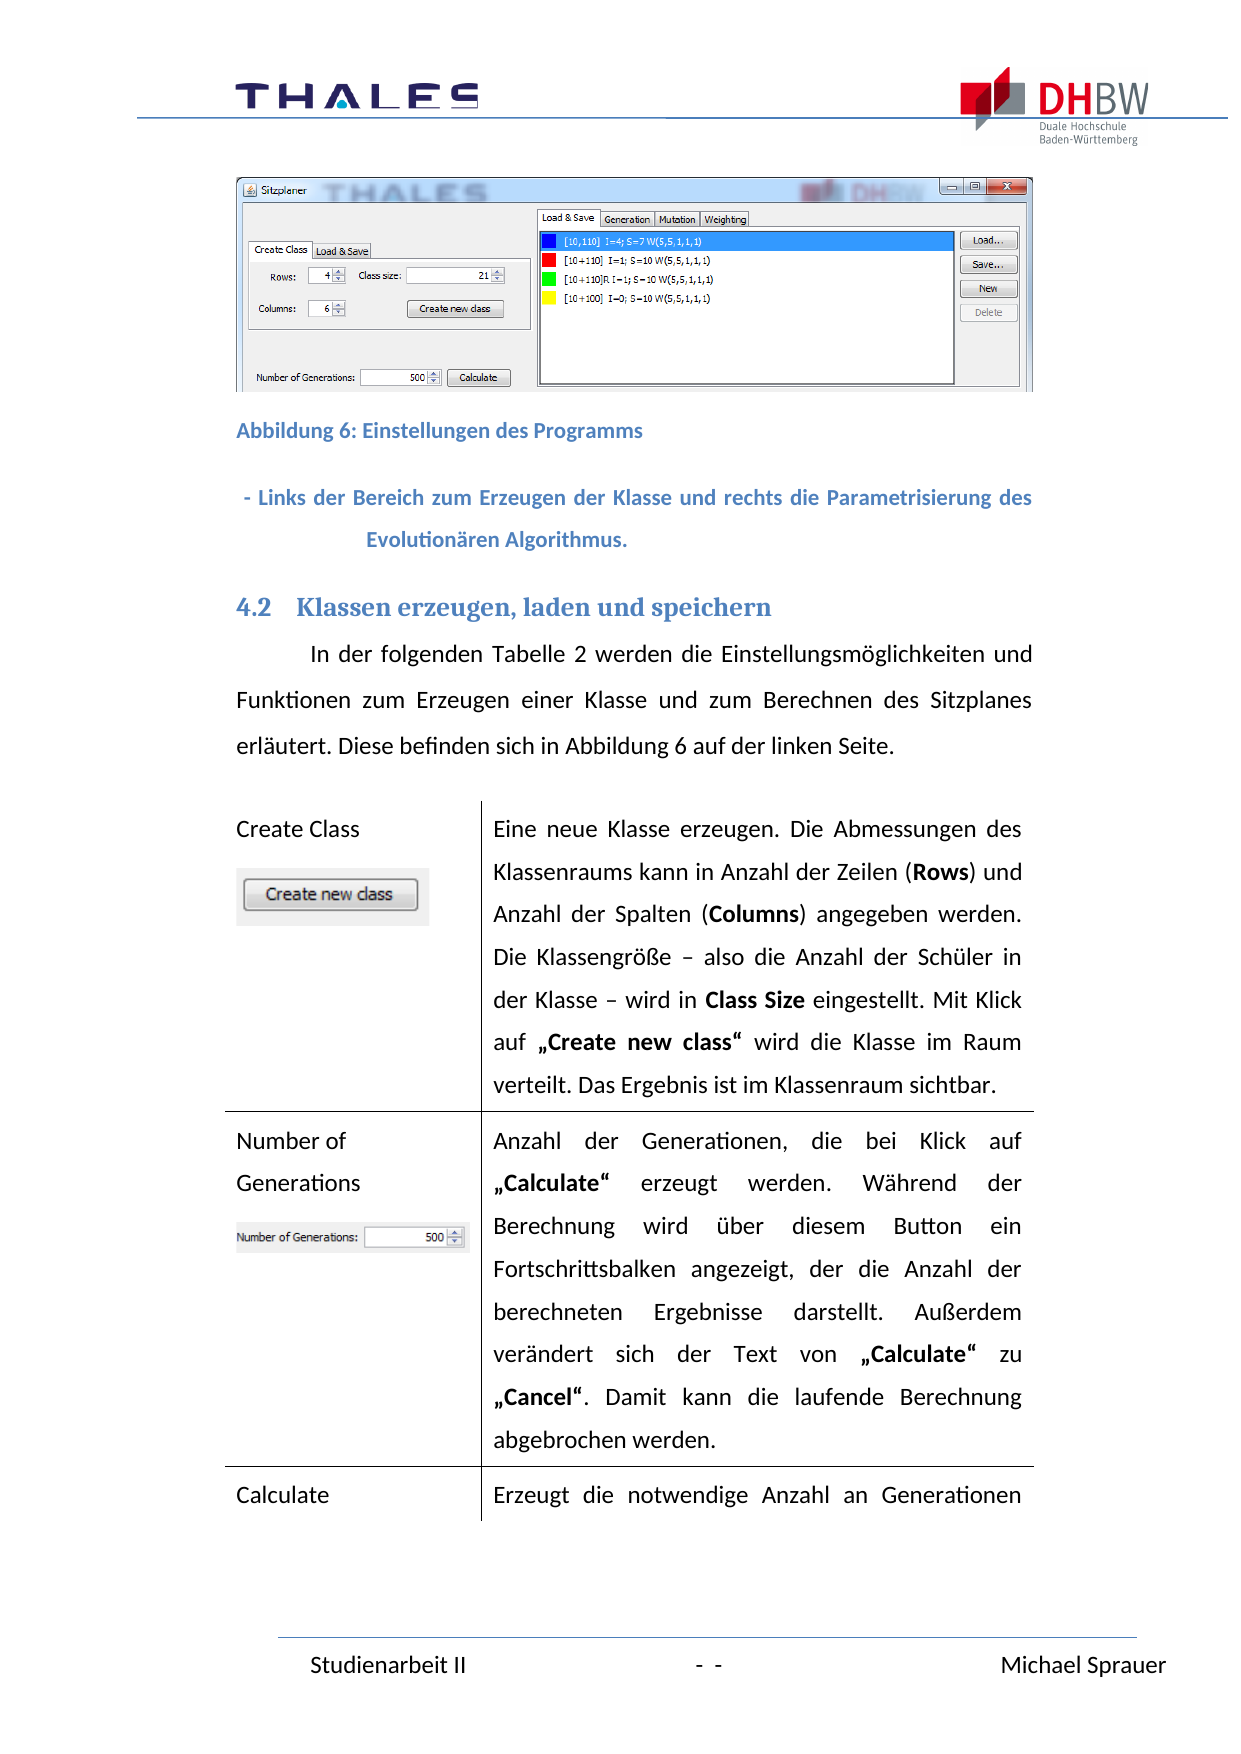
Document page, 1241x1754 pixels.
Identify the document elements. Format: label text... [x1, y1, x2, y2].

picture [234, 83, 478, 108]
picture [236, 868, 430, 926]
picture [236, 1222, 470, 1253]
table_header Eine neue Klasse erzeugen. Die Abmessungen des Klassenraums kann in Anzahl der Zeilen (Rows) und Anzahl der Spalten (Columns) angegeben werden. Die Klassengröße – also die Anzahl der Schüler in der Klasse – wird in Class Size eingestellt. Mit Klick auf „Create new class“ wird die Klasse im Raum verteilt. Das Ergebnis ist im Klassenraum sichtbar. [482, 801, 1034, 1111]
table_cell Number of Generations [225, 1112, 481, 1466]
table_header Create Class [225, 801, 481, 1111]
picture [960, 67, 1149, 117]
text - Links der Bereich zum Erzeugen der Klasse und rechts die Parametrisierung des Evolutionären Algorithmus. [236, 483, 1033, 553]
table_cell Anzahl der Generationen, die bei Klick auf „Calculate“ erzeugt werden. Während der Berechnung wird über diesem Button ein Fortschrittsbalken angezeigt, der die Anzahl der berechneten Ergebnisse darstellt. Außerdem verändert sich der Text von „Calculate“ zu „Cancel“. Damit kann die laufende Berechnung abgebrochen werden. [482, 1112, 1034, 1466]
picture [236, 177, 1033, 392]
table_cell Calculate [225, 1467, 481, 1521]
text In der folgenden Tabelle 2 werden die Einstellungsmöglichkeiten und Funktionen zum Erzeugen einer Klasse und zum Berechnen des Sitzplanes erläutert. Diese befinden sich in Abbildung 6 auf der linken Seite. [236, 638, 1033, 760]
picture [960, 119, 1149, 146]
subtitle Klassen erzeugen, laden und speichern [236, 592, 1033, 623]
